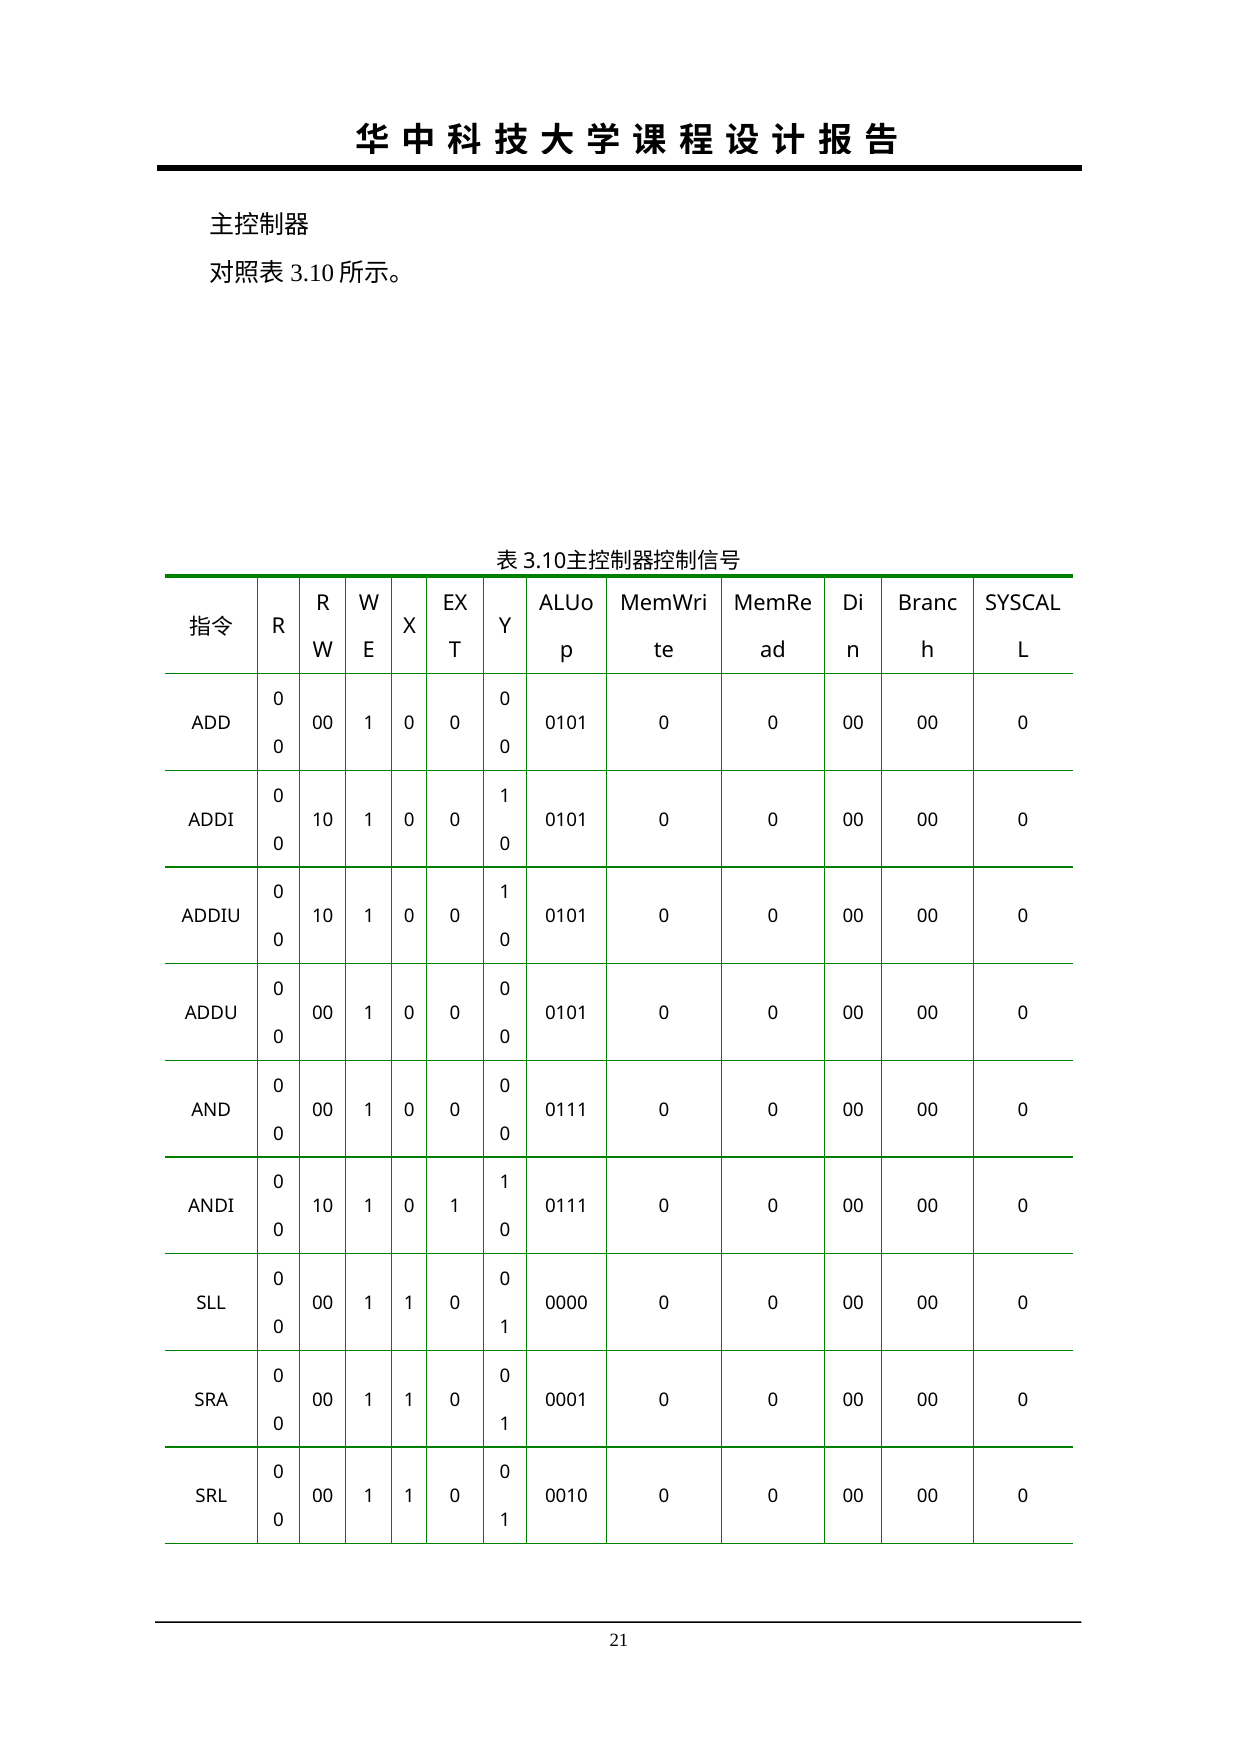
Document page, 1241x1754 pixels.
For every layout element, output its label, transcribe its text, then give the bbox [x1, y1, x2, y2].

table_cell 1 [346, 1158, 391, 1253]
table_cell 0 [974, 1158, 1072, 1253]
table_cell 0 [722, 868, 824, 963]
table_cell 1 [427, 1158, 483, 1253]
table_cell 00 [825, 1254, 881, 1350]
table_cell 0 [427, 1448, 483, 1543]
table_cell 0 [974, 1351, 1072, 1446]
table_cell 0 [974, 1254, 1072, 1350]
table_cell 0 [974, 674, 1072, 770]
table_cell 1 [346, 1448, 391, 1543]
table_cell 0000 [527, 1254, 606, 1350]
table_cell SRL [165, 1448, 257, 1543]
table_header X [392, 578, 426, 673]
table_cell 00 [258, 1448, 299, 1543]
table_cell 00 [300, 1254, 345, 1350]
table_cell 00 [484, 674, 526, 770]
table_cell 0 [392, 771, 426, 866]
table_cell 0 [722, 1254, 824, 1350]
table_header ALUop [527, 578, 606, 673]
table_cell 0 [607, 1448, 721, 1543]
table_cell 00 [258, 1254, 299, 1350]
table_cell 00 [825, 1158, 881, 1253]
table_cell 0 [427, 771, 483, 866]
table_cell ADDI [165, 771, 257, 866]
table_header Branch [882, 578, 973, 673]
table_cell 00 [825, 771, 881, 866]
table_cell 0 [722, 1448, 824, 1543]
table_cell 00 [882, 674, 973, 770]
table_cell 01 [484, 1254, 526, 1350]
table_header Din [825, 578, 881, 673]
table_cell 1 [346, 1351, 391, 1446]
table_cell 0 [392, 964, 426, 1060]
table_cell 00 [258, 674, 299, 770]
table_header WE [346, 578, 391, 673]
table_cell 00 [882, 1158, 973, 1253]
table_cell 0 [607, 1254, 721, 1350]
table_cell 0111 [527, 1061, 606, 1156]
table_cell 0101 [527, 964, 606, 1060]
table_cell 00 [825, 1448, 881, 1543]
table_cell 0 [607, 1061, 721, 1156]
table_cell 0111 [527, 1158, 606, 1253]
table_cell 10 [484, 868, 526, 963]
table_cell 0 [974, 868, 1072, 963]
table_cell 1 [346, 1254, 391, 1350]
table_cell 0101 [527, 771, 606, 866]
table_header R [258, 578, 299, 673]
table_cell 0 [392, 868, 426, 963]
table_cell 10 [300, 1158, 345, 1253]
table_cell 0101 [527, 868, 606, 963]
table_cell 0 [974, 1061, 1072, 1156]
table_cell 1 [346, 771, 391, 866]
table_cell 00 [258, 868, 299, 963]
table_cell 0 [974, 1448, 1072, 1543]
table_cell 0 [607, 674, 721, 770]
table_cell 00 [258, 1351, 299, 1446]
table_cell 0 [427, 868, 483, 963]
table_cell 0 [427, 964, 483, 1060]
table_cell 0 [392, 1158, 426, 1253]
table_cell 1 [346, 868, 391, 963]
table_cell 00 [825, 674, 881, 770]
table_cell 0001 [527, 1351, 606, 1446]
table_cell 10 [300, 771, 345, 866]
table_cell 00 [258, 771, 299, 866]
table_cell 10 [484, 1158, 526, 1253]
table_cell 00 [484, 1061, 526, 1156]
table_header Y [484, 578, 526, 673]
table_cell 00 [825, 868, 881, 963]
table_cell 00 [300, 674, 345, 770]
table_cell ADDU [165, 964, 257, 1060]
table_cell 0 [392, 674, 426, 770]
table_cell 0 [607, 1351, 721, 1446]
table_cell AND [165, 1061, 257, 1156]
table_cell 00 [882, 1351, 973, 1446]
table_cell 00 [882, 964, 973, 1060]
table_cell ADD [165, 674, 257, 770]
table_cell 00 [300, 1061, 345, 1156]
table_cell 1 [392, 1448, 426, 1543]
table_cell 0 [722, 1351, 824, 1446]
table_cell 0010 [527, 1448, 606, 1543]
table_header EXT [427, 578, 483, 673]
table_cell 00 [484, 964, 526, 1060]
table_cell 01 [484, 1351, 526, 1446]
table_cell 01 [484, 1448, 526, 1543]
table_cell 0 [607, 868, 721, 963]
table_cell 0 [427, 1351, 483, 1446]
table_cell 00 [882, 868, 973, 963]
table_header SYSCALL [974, 578, 1072, 673]
table_cell SRA [165, 1351, 257, 1446]
table_cell 1 [392, 1351, 426, 1446]
table_cell 0 [722, 1158, 824, 1253]
table_cell 0 [722, 674, 824, 770]
table_cell 00 [882, 1254, 973, 1350]
table_cell 00 [300, 1351, 345, 1446]
table_cell 0 [607, 771, 721, 866]
table_cell ADDIU [165, 868, 257, 963]
table_cell SLL [165, 1254, 257, 1350]
table_cell 0 [607, 964, 721, 1060]
table_cell 0 [974, 964, 1072, 1060]
table_cell 1 [346, 964, 391, 1060]
table_cell 00 [825, 1061, 881, 1156]
table_header RW [300, 578, 345, 673]
table_header MemWrite [607, 578, 721, 673]
table_cell 0 [607, 1158, 721, 1253]
table_cell 10 [484, 771, 526, 866]
table_cell 00 [258, 964, 299, 1060]
table_cell 0 [722, 771, 824, 866]
table_cell 0 [427, 1061, 483, 1156]
table_cell 0 [427, 1254, 483, 1350]
table_cell 00 [882, 1061, 973, 1156]
table_cell 0101 [527, 674, 606, 770]
text 主控制器 [159, 198, 1104, 246]
table_cell 0 [722, 964, 824, 1060]
table_cell 00 [825, 964, 881, 1060]
table_header 指令 [165, 578, 257, 673]
table_cell 00 [258, 1158, 299, 1253]
table_cell 00 [882, 1448, 973, 1543]
table_cell 00 [882, 771, 973, 866]
table_cell ANDI [165, 1158, 257, 1253]
table_cell 0 [974, 771, 1072, 866]
table_cell 1 [346, 1061, 391, 1156]
table_cell 00 [825, 1351, 881, 1446]
table_cell 00 [258, 1061, 299, 1156]
table_cell 10 [300, 868, 345, 963]
table_cell 0 [427, 674, 483, 770]
table_header MemRead [722, 578, 824, 673]
table_cell 0 [722, 1061, 824, 1156]
table_cell 0 [392, 1061, 426, 1156]
table_cell 1 [392, 1254, 426, 1350]
table_cell 00 [300, 1448, 345, 1543]
table_cell 00 [300, 964, 345, 1060]
table_cell 1 [346, 674, 391, 770]
